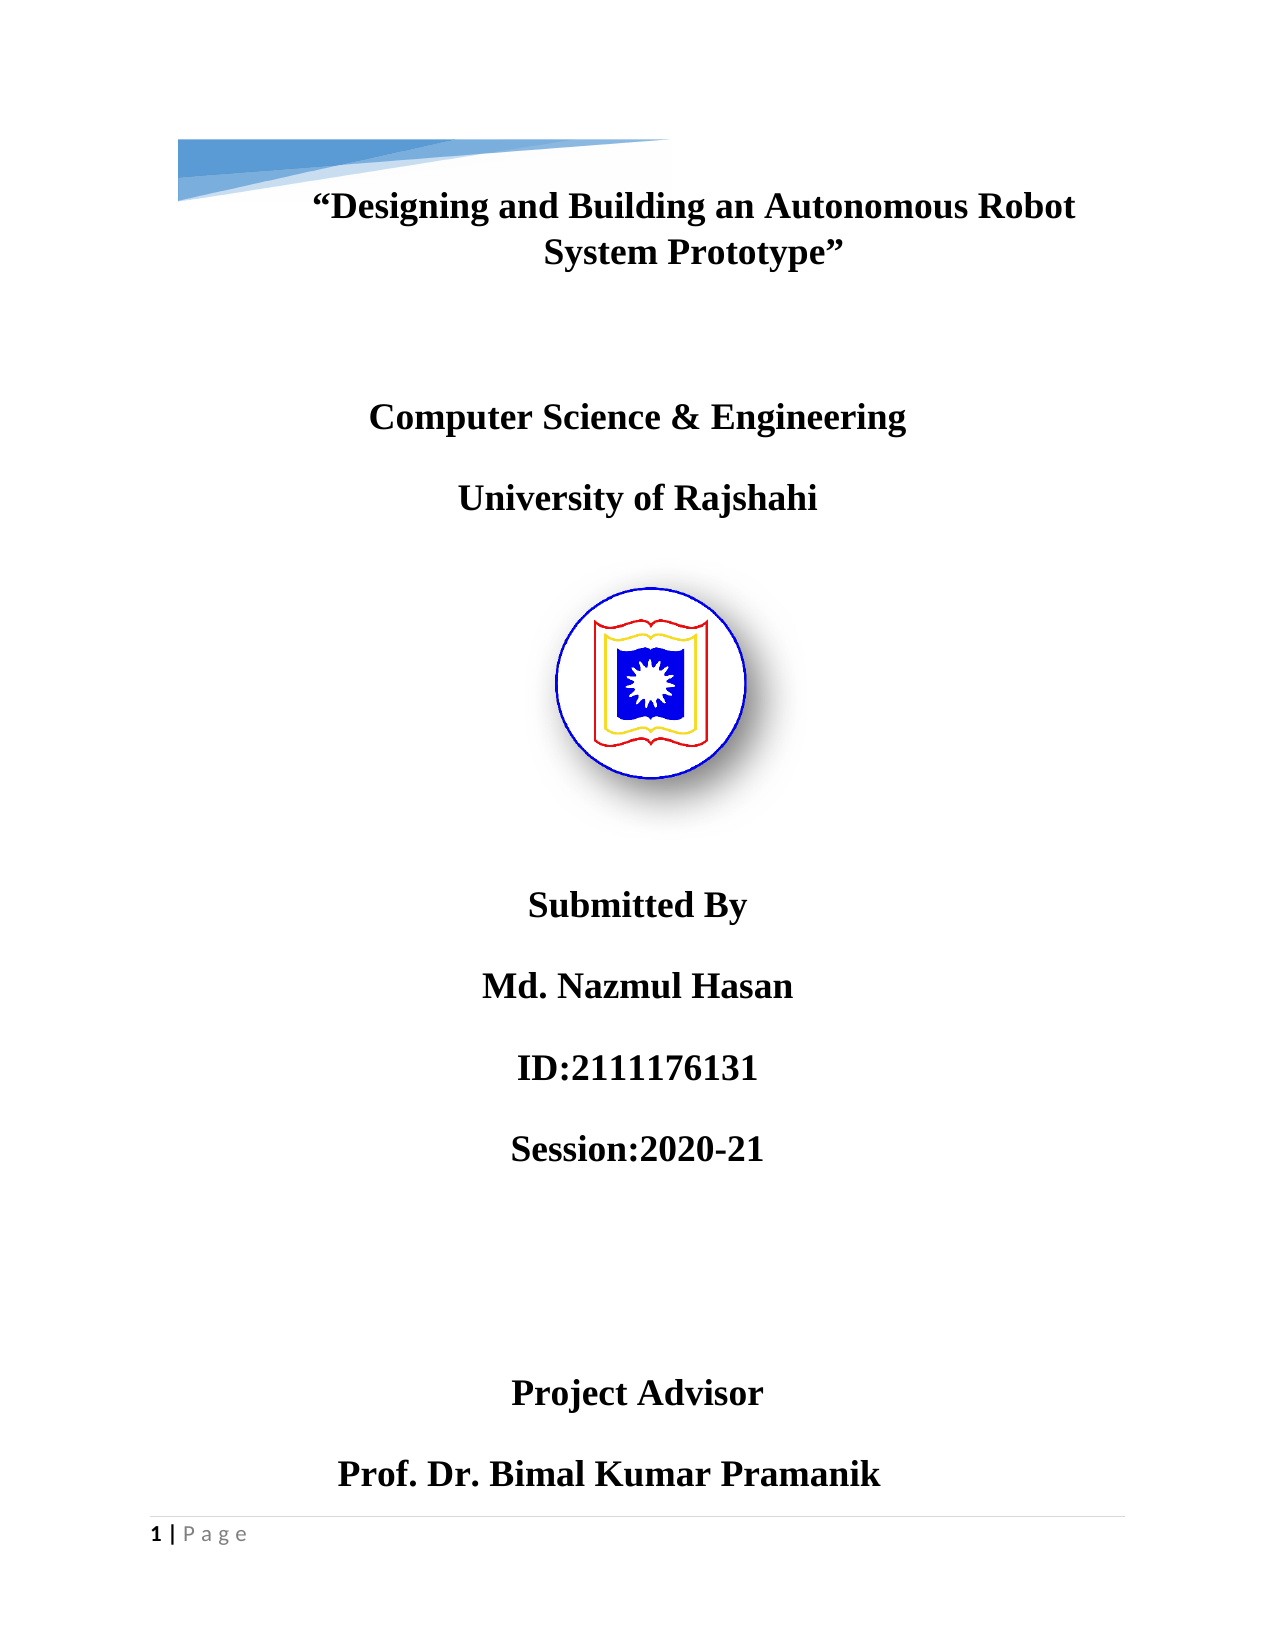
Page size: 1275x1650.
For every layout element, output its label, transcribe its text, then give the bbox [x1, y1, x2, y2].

text Md. Nazmul Hasan [150, 964, 1125, 1007]
picture [178, 139, 673, 202]
text University of Rajshahi [150, 476, 1125, 519]
text Project Advisor [150, 1371, 1125, 1414]
picture [340, 195, 349, 202]
text Submitted By [150, 882, 1125, 926]
picture [578, 195, 584, 202]
picture [552, 584, 749, 782]
text ID:2111176131 [150, 1045, 1125, 1088]
text Prof. Dr. Bimal Kumar Pramanik [150, 1452, 1125, 1495]
text Computer Science & Engineering [150, 394, 1125, 437]
text Session:2020-21 [150, 1126, 1125, 1169]
